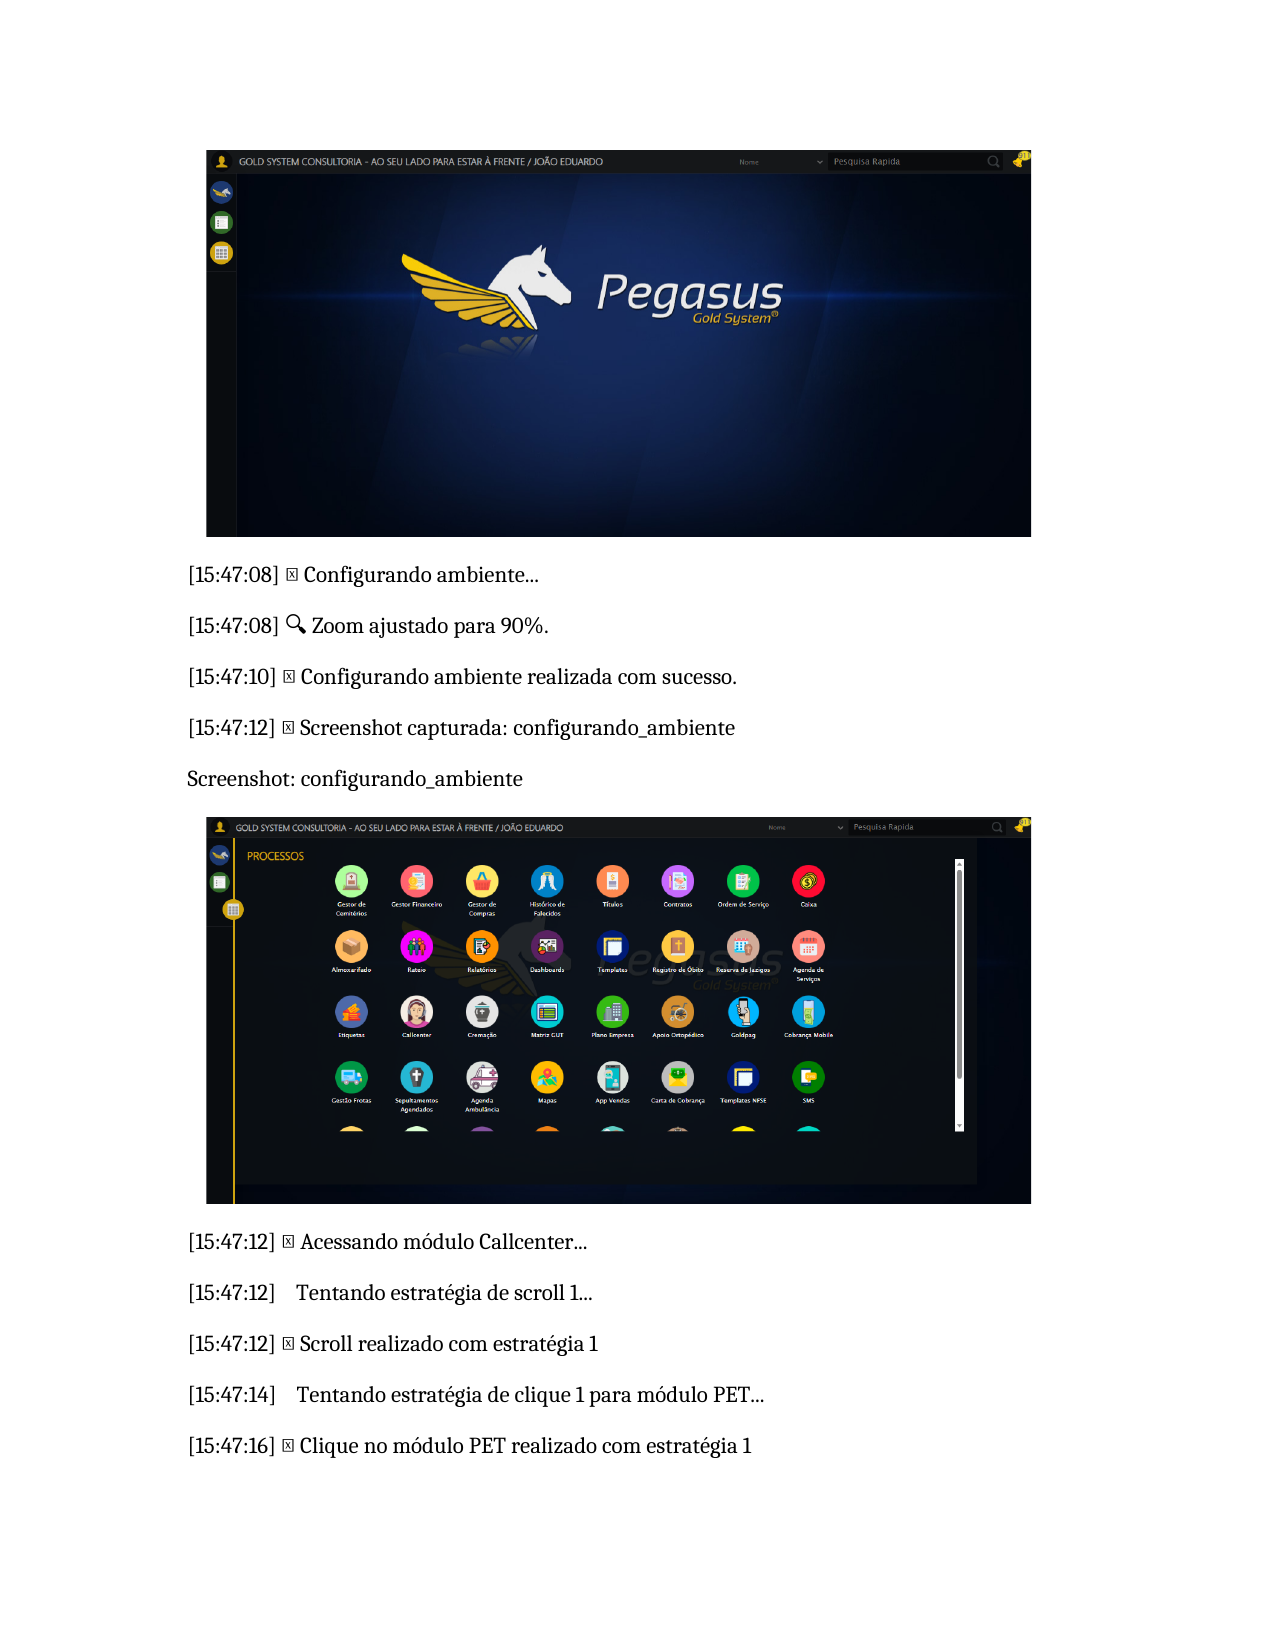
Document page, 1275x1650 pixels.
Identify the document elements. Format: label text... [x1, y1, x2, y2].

text [15:47:08] 🔄 Configurando ambiente... [187, 562, 1087, 588]
text [15:47:10] ✅ Configurando ambiente realizada com sucesso. [187, 664, 1087, 690]
text [15:47:12] 📸 Screenshot capturada: configurando_ambiente [187, 715, 1087, 741]
picture [206, 150, 1032, 537]
text [15:47:12] Tentando estratégia de scroll 1... [187, 1280, 1087, 1306]
text [15:47:14] Tentando estratégia de clique 1 para módulo PET... [187, 1382, 1087, 1408]
text Screenshot: configurando_ambiente [187, 766, 1087, 792]
picture [206, 817, 1032, 1204]
text [15:47:12] ✅ Scroll realizado com estratégia 1 [187, 1331, 1087, 1357]
text [15:47:12] 🔄 Acessando módulo Callcenter... [187, 1229, 1087, 1255]
text [15:47:08] 🔍 Zoom ajustado para 90%. [187, 613, 1087, 639]
text [15:47:16] ✅ Clique no módulo PET realizado com estratégia 1 [187, 1433, 1087, 1459]
